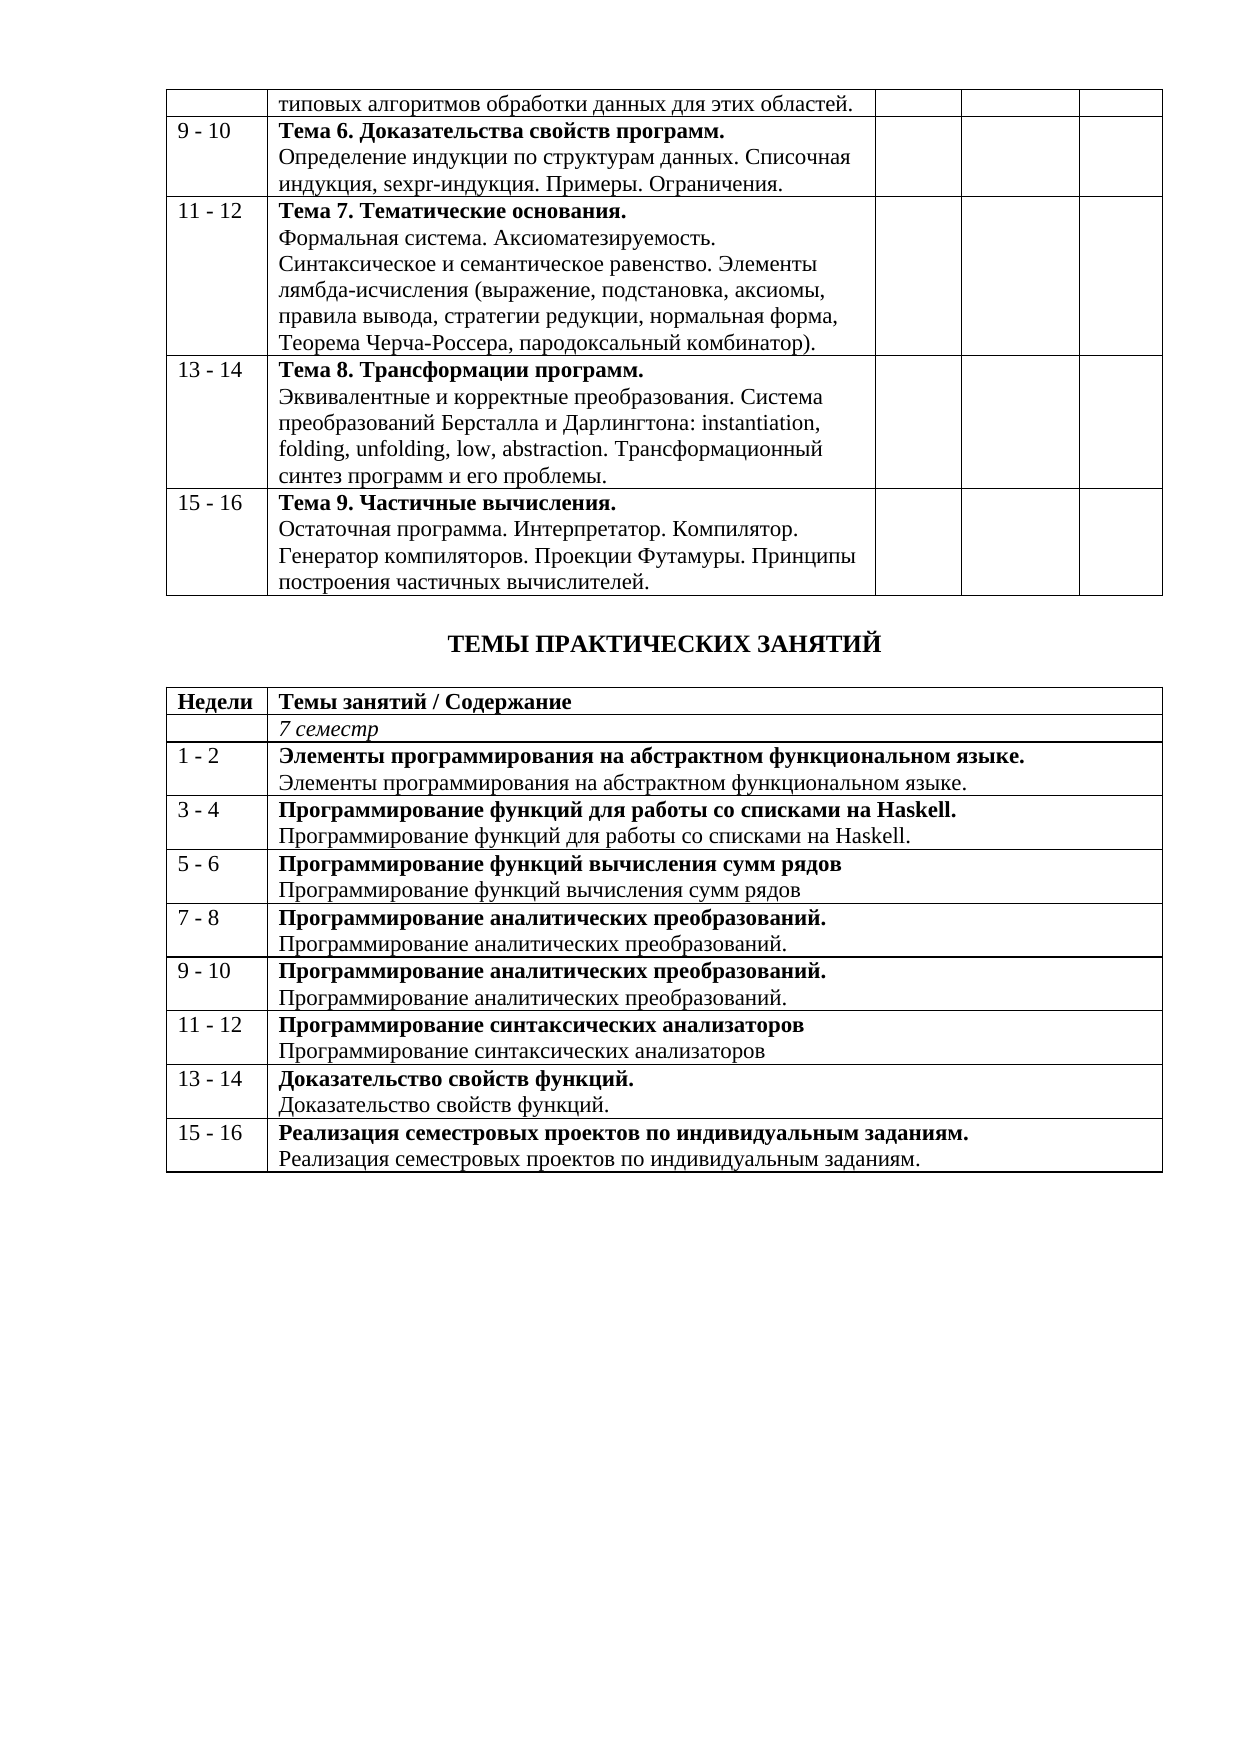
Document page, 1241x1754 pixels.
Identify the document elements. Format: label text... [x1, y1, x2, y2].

table_cell [876, 489, 961, 594]
table_cell Программирование функций для работы со списками на Haskell. Программирование функций для работы со списками на Haskell. [268, 796, 1162, 849]
table_cell [876, 197, 961, 355]
table_cell Программирование аналитических преобразований. Программирование аналитических преобразований. [268, 958, 1162, 1010]
table_cell 7 - 8 [167, 904, 267, 956]
table_cell 13 - 14 [167, 356, 267, 488]
table_cell 9 - 10 [167, 117, 267, 196]
table_cell Тема 9. Частичные вычисления. Остаточная программа. Интерпретатор. Компилятор. Генератор компиляторов. Проекции Футамуры. Принципы построения частичных вычислителей. [268, 489, 875, 594]
table_cell [962, 197, 1079, 355]
table_cell [876, 356, 961, 488]
table_header Темы занятий / Содержание [268, 688, 1162, 714]
table_cell [876, 90, 961, 116]
table_cell [876, 117, 961, 196]
table_cell 15 - 16 [167, 1119, 267, 1171]
text ТЕМЫ ПРАКТИЧЕСКИХ ЗАНЯТИЙ [177, 629, 1152, 657]
table_cell Элементы программирования на абстрактном функциональном языке. Элементы программирования на абстрактном функциональном языке. [268, 743, 1162, 795]
table_cell 3 - 4 [167, 796, 267, 849]
table_cell 1 - 2 [167, 743, 267, 795]
table_cell Программирование аналитических преобразований. Программирование аналитических преобразований. [268, 904, 1162, 956]
table_cell 13 - 14 [167, 1065, 267, 1118]
table_cell 9 - 10 [167, 958, 267, 1010]
table_cell Реализация семестровых проектов по индивидуальным заданиям. Реализация семестровых проектов по индивидуальным заданиям. [268, 1119, 1162, 1171]
table_cell [962, 117, 1079, 196]
table_cell Тема 8. Трансформации программ. Эквивалентные и корректные преобразования. Система преобразований Берсталла и Дарлингтона: instantiation, folding, unfolding, low, abstraction. Трансформационный синтез программ и его проблемы. [268, 356, 875, 488]
table_cell 11 - 12 [167, 197, 267, 355]
table_cell [1080, 117, 1162, 196]
table_cell [962, 90, 1079, 116]
table_cell [167, 715, 267, 741]
table_cell [1080, 197, 1162, 355]
table_cell Программирование синтаксических анализаторов Программирование синтаксических анализаторов [268, 1011, 1162, 1064]
table_cell Тема 7. Тематические основания. Формальная система. Аксиоматезируемость. Синтаксическое и семантическое равенство. Элементы лямбда-исчисления (выражение, подстановка, аксиомы, правила вывода, стратегии редукции, нормальная форма, Теорема Черча-Россера, пародоксальный комбинатор). [268, 197, 875, 355]
table_cell [1080, 489, 1162, 594]
table_cell 5 - 6 [167, 850, 267, 903]
table_cell 15 - 16 [167, 489, 267, 594]
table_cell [268, 90, 875, 116]
table_cell 11 - 12 [167, 1011, 267, 1064]
table_cell Тема 6. Доказательства свойств программ. Определение индукции по структурам данных. Списочная индукция, sexpr-индукция. Примеры. Ограничения. [268, 117, 875, 196]
table_cell Доказательство свойств функций. Доказательство свойств функций. [268, 1065, 1162, 1118]
table_header Недели [167, 688, 267, 714]
table_cell [1080, 90, 1162, 116]
table_cell [962, 489, 1079, 594]
table_cell [962, 356, 1079, 488]
table_cell Программирование функций вычисления сумм рядов Программирование функций вычисления сумм рядов [268, 850, 1162, 903]
table_cell 7 семестр [268, 715, 1162, 741]
table_cell [1080, 356, 1162, 488]
table_cell 8 [167, 90, 267, 116]
